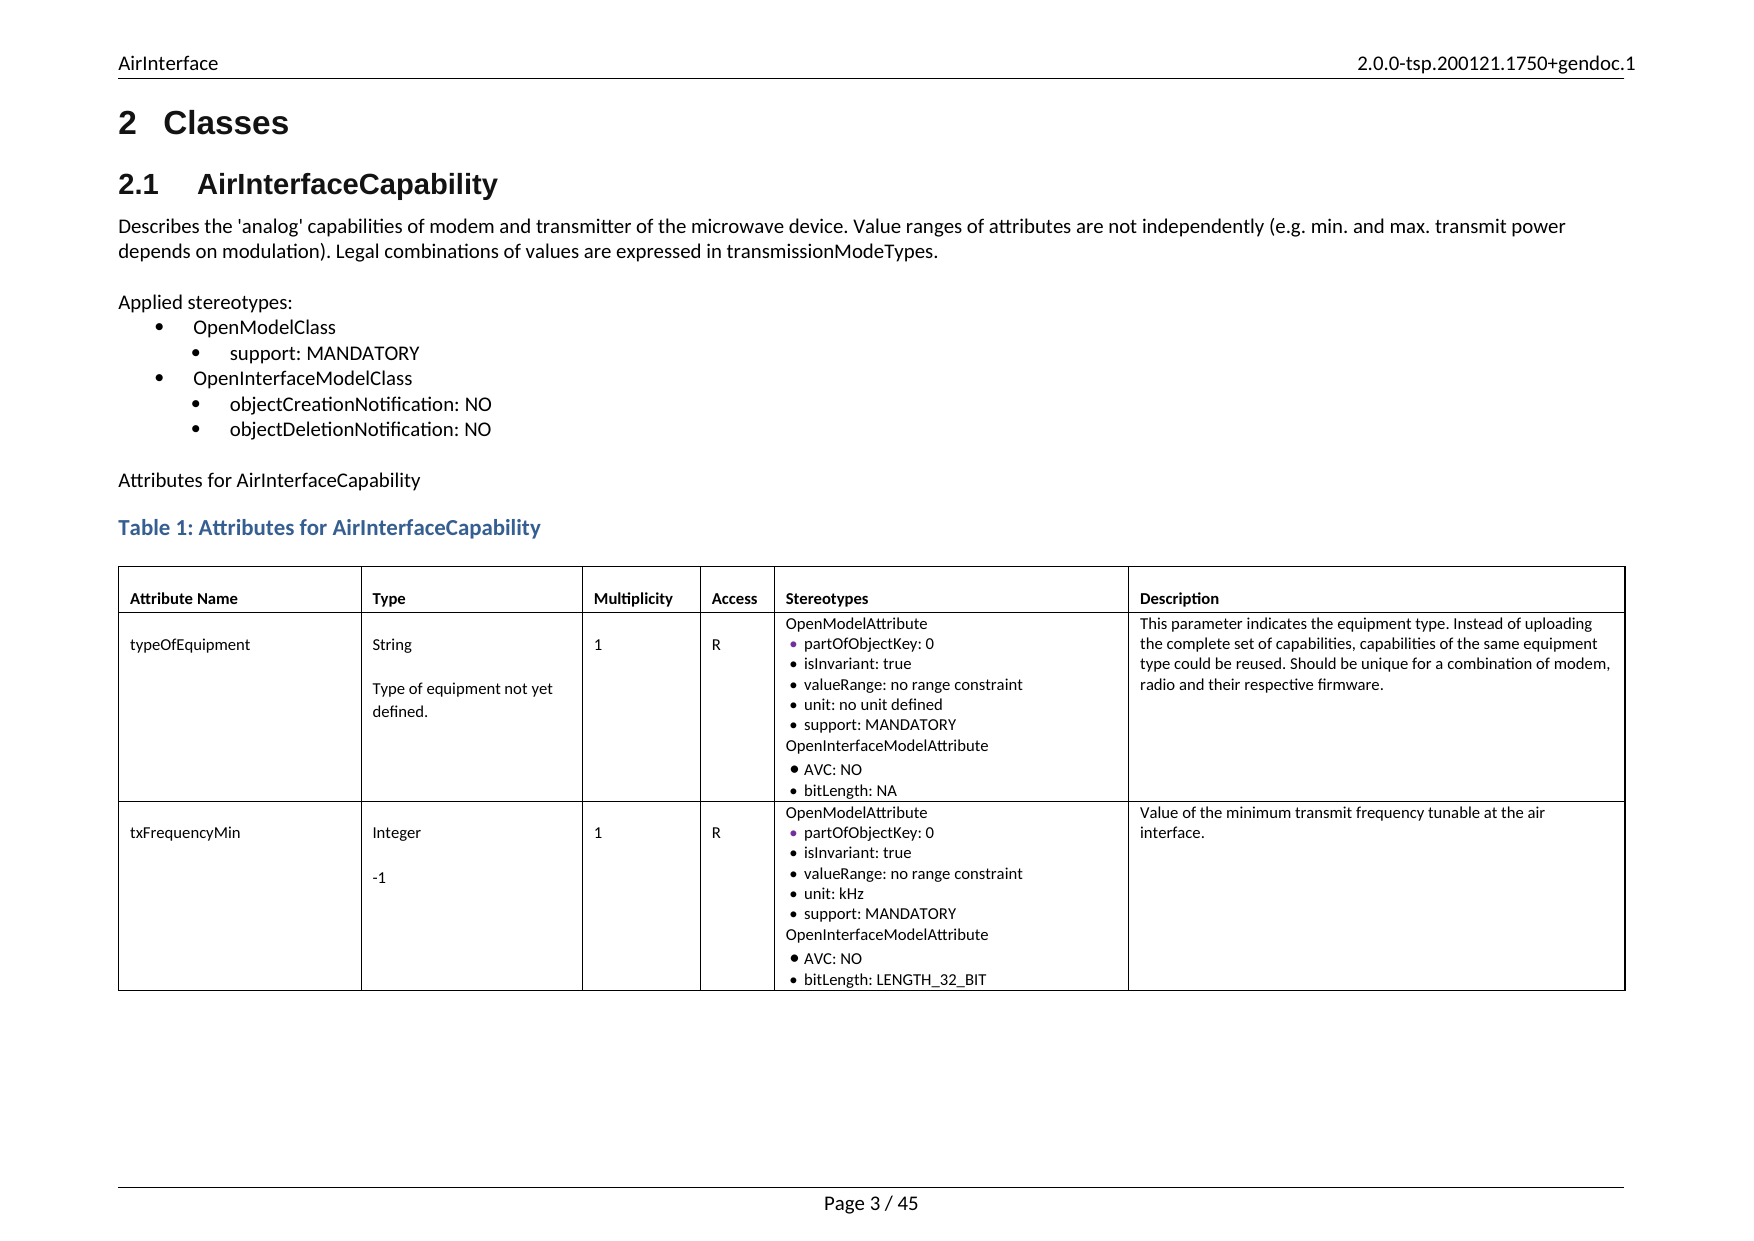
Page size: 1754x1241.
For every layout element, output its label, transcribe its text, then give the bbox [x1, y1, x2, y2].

text Table 1: Attributes for AirInterfaceCapability [118, 513, 1624, 541]
table_cell OpenModelAttribute • partOfObjectKey: 0 • isInvariant: true • valueRange: no range constraint • unit: no unit defined • support: MANDATORY OpenInterfaceModelAttribute • AVC: NO • bitLength: NA [775, 613, 1128, 801]
subtitle Classes [118, 103, 1624, 142]
subtitle AirInterfaceCapability [118, 167, 1624, 200]
table_header Multiplicity [583, 567, 700, 612]
list OpenModelClass [156, 314, 1624, 340]
table_cell R [701, 613, 774, 801]
table_header Type [362, 567, 582, 612]
list objectDeletionNotification: NO [192, 416, 1624, 442]
table_cell Value of the minimum transmit frequency tunable at the air interface. [1129, 802, 1624, 990]
text Attributes for AirInterfaceCapability [118, 467, 1624, 492]
table_header Description [1129, 567, 1624, 612]
table_cell Integer -1 [362, 802, 582, 990]
text Applied stereotypes: [118, 289, 1624, 314]
text Describes the 'analog' capabilities of modem and transmitter of the microwave device. Value ranges of attributes are not independently (e.g. min. and max. transmit power depends on modulation). Legal combinations of values are expressed in transmissionModeTypes. [118, 213, 1624, 264]
table_header Stereotypes [775, 567, 1128, 612]
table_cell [775, 802, 1128, 990]
table_header Attribute Name [119, 567, 361, 612]
table_cell This parameter indicates the equipment type. Instead of uploading the complete set of capabilities, capabilities of the same equipment type could be reused. Should be unique for a combination of modem, radio and their respective firmware. [1129, 613, 1624, 801]
list OpenInterfaceModelClass [156, 365, 1624, 391]
list objectCreationNotification: NO [192, 391, 1624, 416]
list support: MANDATORY [192, 340, 1624, 365]
table_header Access [701, 567, 774, 612]
table_cell String Type of equipment not yet defined. [362, 613, 582, 801]
table_cell 1 [583, 802, 700, 990]
table_cell typeOfEquipment [119, 613, 361, 801]
table_cell R [701, 802, 774, 990]
table_cell txFrequencyMin [119, 802, 361, 990]
table_cell 1 [583, 613, 700, 801]
